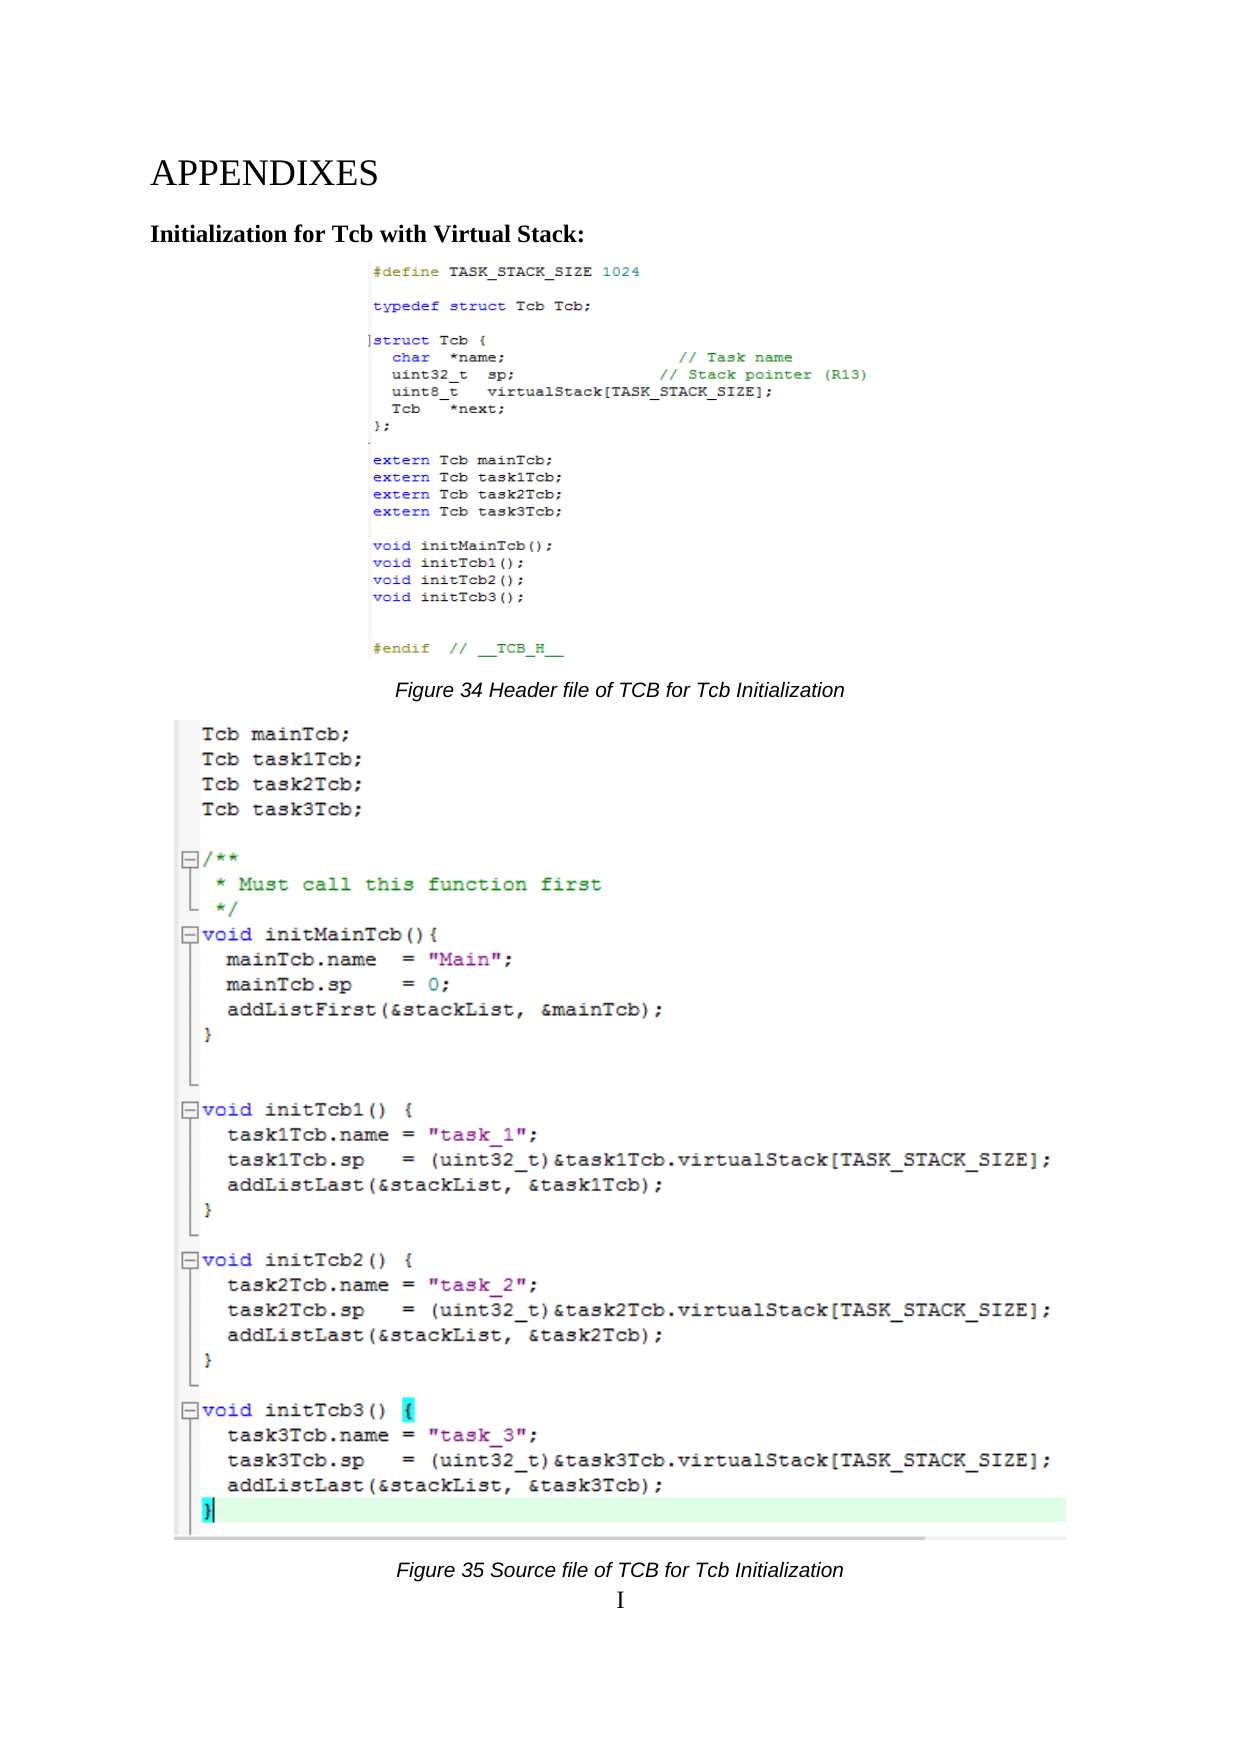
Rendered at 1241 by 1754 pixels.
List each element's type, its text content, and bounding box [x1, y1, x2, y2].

picture [174, 720, 1066, 1540]
picture [368, 261, 872, 659]
subtitle APPENDIXES [150, 150, 1090, 193]
subtitle Initialization for Tcb with Virtual Stack: [150, 219, 1090, 248]
text Figure 35 Source file of TCB for Tcb Initialization [150, 1558, 1090, 1582]
text Figure 34 Header file of TCB for Tcb Initialization [150, 678, 1090, 702]
